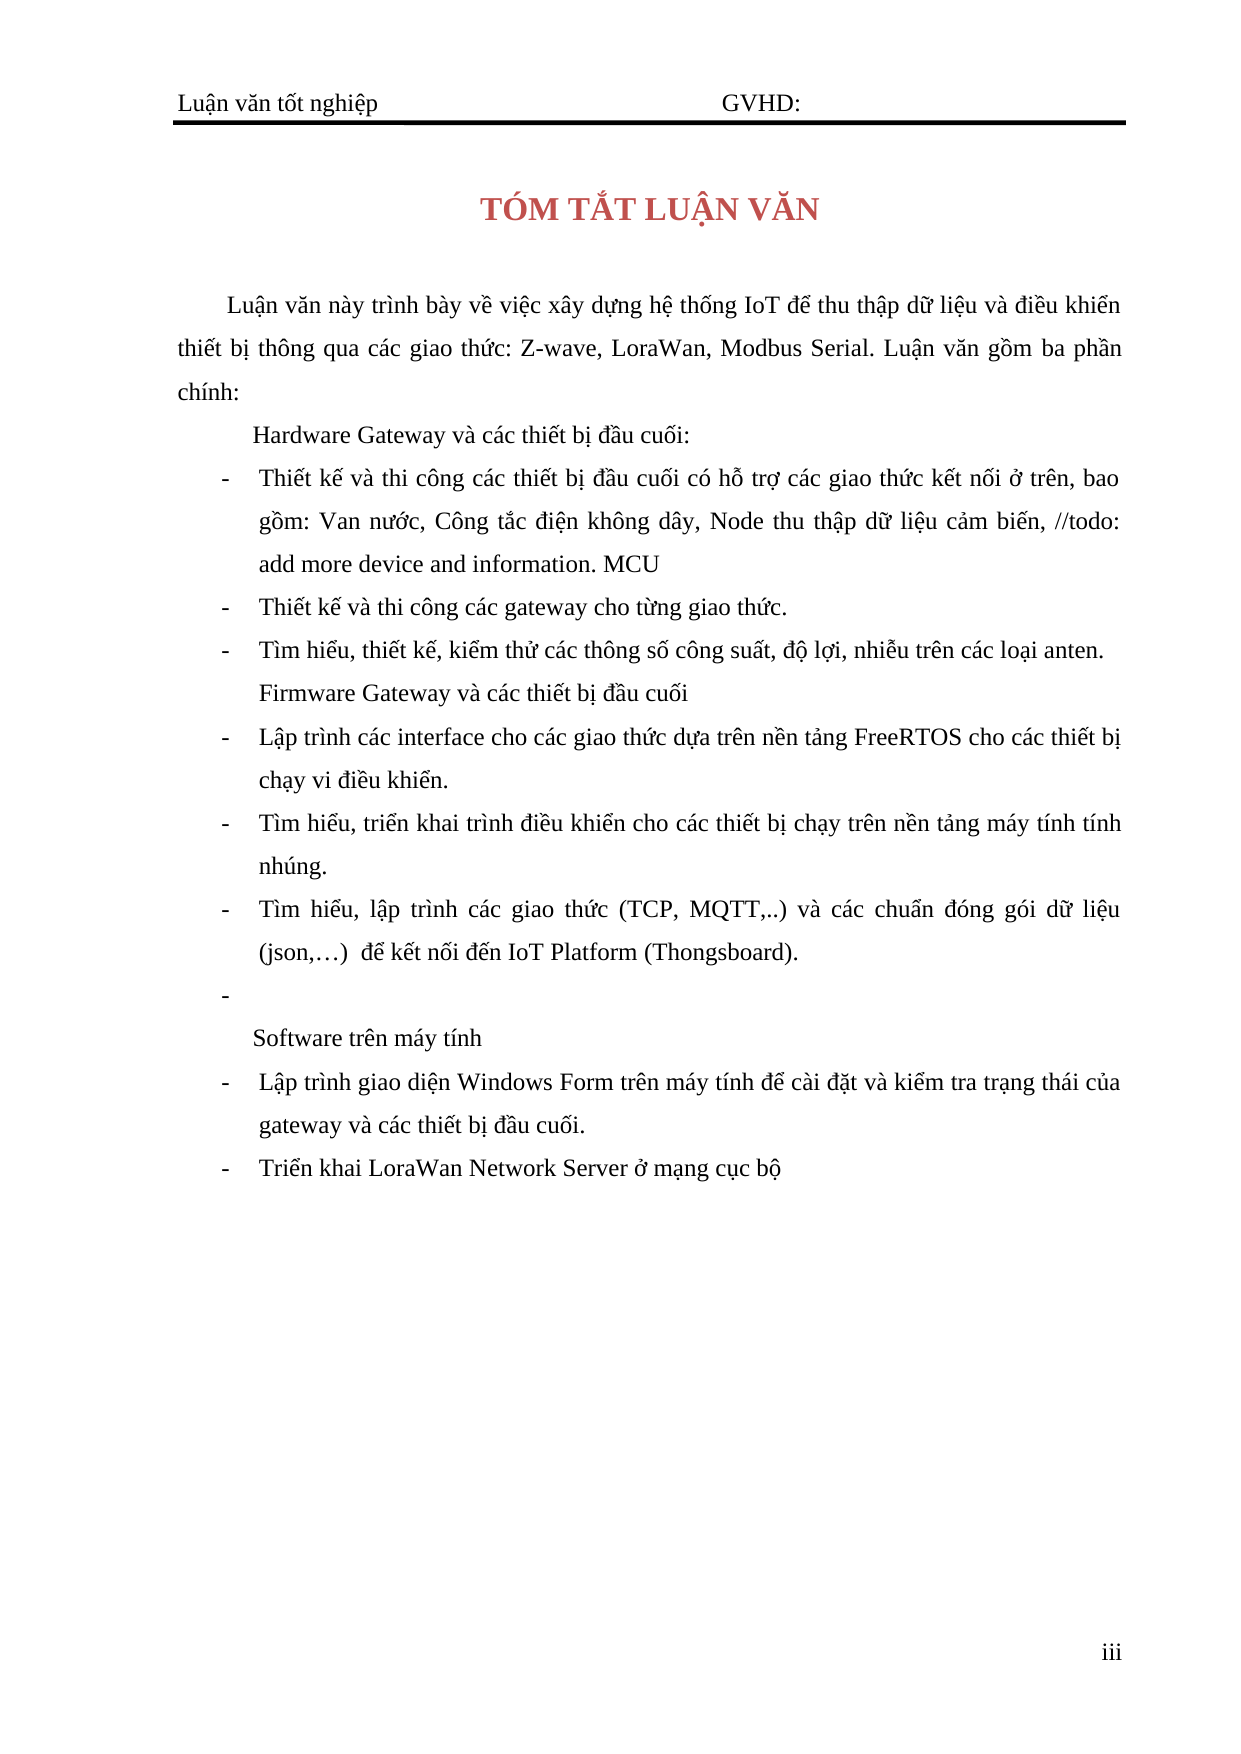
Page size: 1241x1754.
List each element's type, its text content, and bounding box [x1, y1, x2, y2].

list Thiết kế và thi công các thiết bị đầu cuối có hỗ trợ các giao thức kết nối ở trên, bao gồm: Van nước, Công tắc điện không dây, Node thu thập dữ liệu cảm biến, //todo: add more device and information. MCU [221, 463, 1122, 578]
list Thiết kế và thi công các gateway cho từng giao thức. [221, 592, 1122, 621]
list Tìm hiểu, triển khai trình điều khiển cho các thiết bị chạy trên nền tảng máy tính tính nhúng. [221, 808, 1122, 880]
list Lập trình giao diện Windows Form trên máy tính để cài đặt và kiểm tra trạng thái của gateway và các thiết bị đầu cuối. [221, 1067, 1122, 1138]
list Tìm hiểu, thiết kế, kiểm thử các thông số công suất, độ lợi, nhiễu trên các loại anten. [221, 635, 1122, 664]
list Tìm hiểu, lập trình các giao thức (TCP, MQTT,..) và các chuẩn đóng gói dữ liệu (json,…) để kết nối đến IoT Platform (Thongsboard). [221, 894, 1122, 966]
text Software trên máy tính [252, 1023, 1122, 1052]
text Luận văn này trình bày về việc xây dựng hệ thống IoT để thu thập dữ liệu và điều khiển thiết bị thông qua các giao thức: Z-wave, LoraWan, Modbus Serial. Luận văn gồm ba phần chính: [177, 290, 1122, 405]
list Lập trình các interface cho các giao thức dựa trên nền tảng FreeRTOS cho các thiết bị chạy vi điều khiển. [221, 722, 1122, 793]
list Triển khai LoraWan Network Server ở mạng cục bộ [221, 1153, 1122, 1182]
text Hardware Gateway và các thiết bị đầu cuối: [177, 420, 1122, 448]
text TÓM TẮT LUẬN VĂN [177, 190, 1122, 228]
text Firmware Gateway và các thiết bị đầu cuối [258, 678, 1122, 707]
